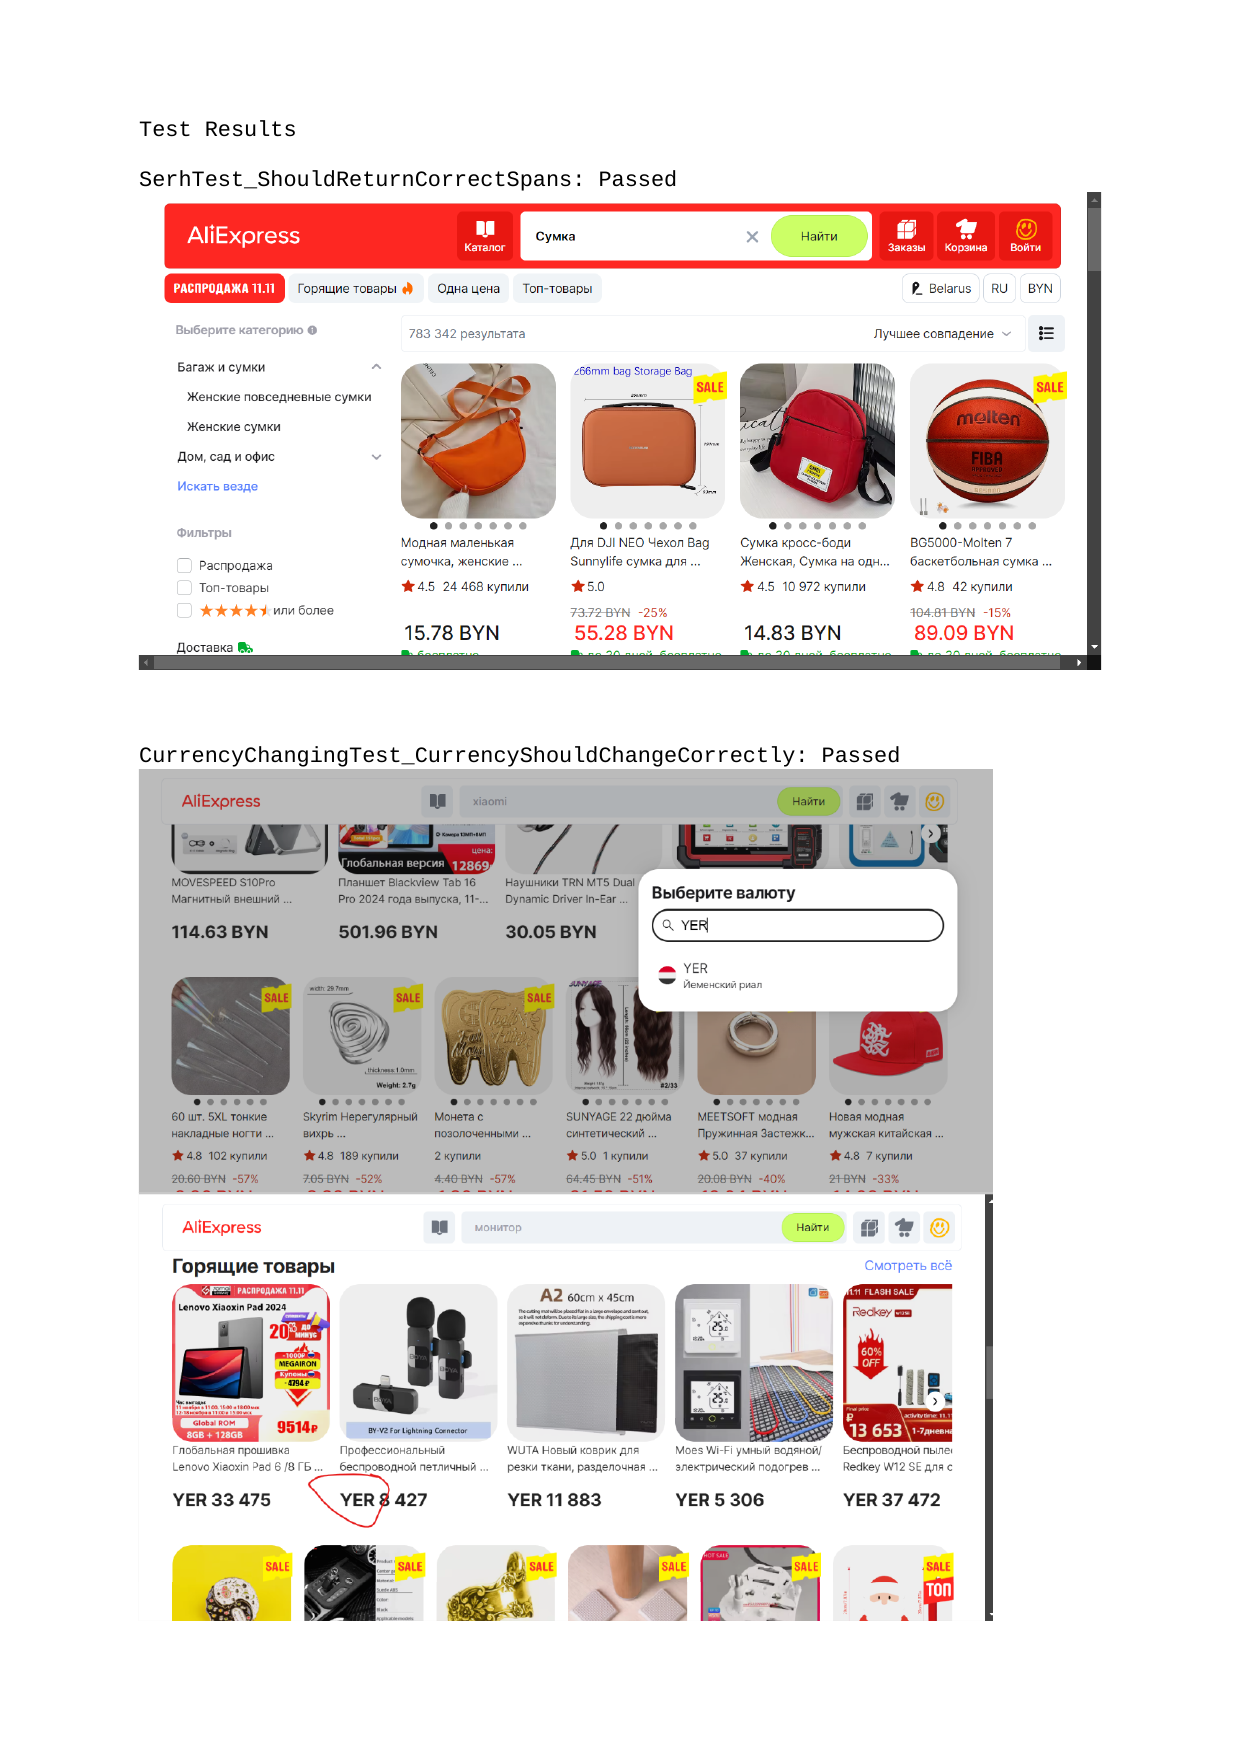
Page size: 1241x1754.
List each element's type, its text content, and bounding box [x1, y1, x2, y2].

text CurrencyChangingTest_CurrencyShouldChangeCorrectly: Passed [139, 744, 1101, 769]
text SerhTest_ShouldReturnCorrectSpans: Passed [139, 168, 1101, 192]
picture [138, 769, 993, 1621]
text Test Results [139, 118, 1101, 143]
picture [138, 192, 1102, 670]
